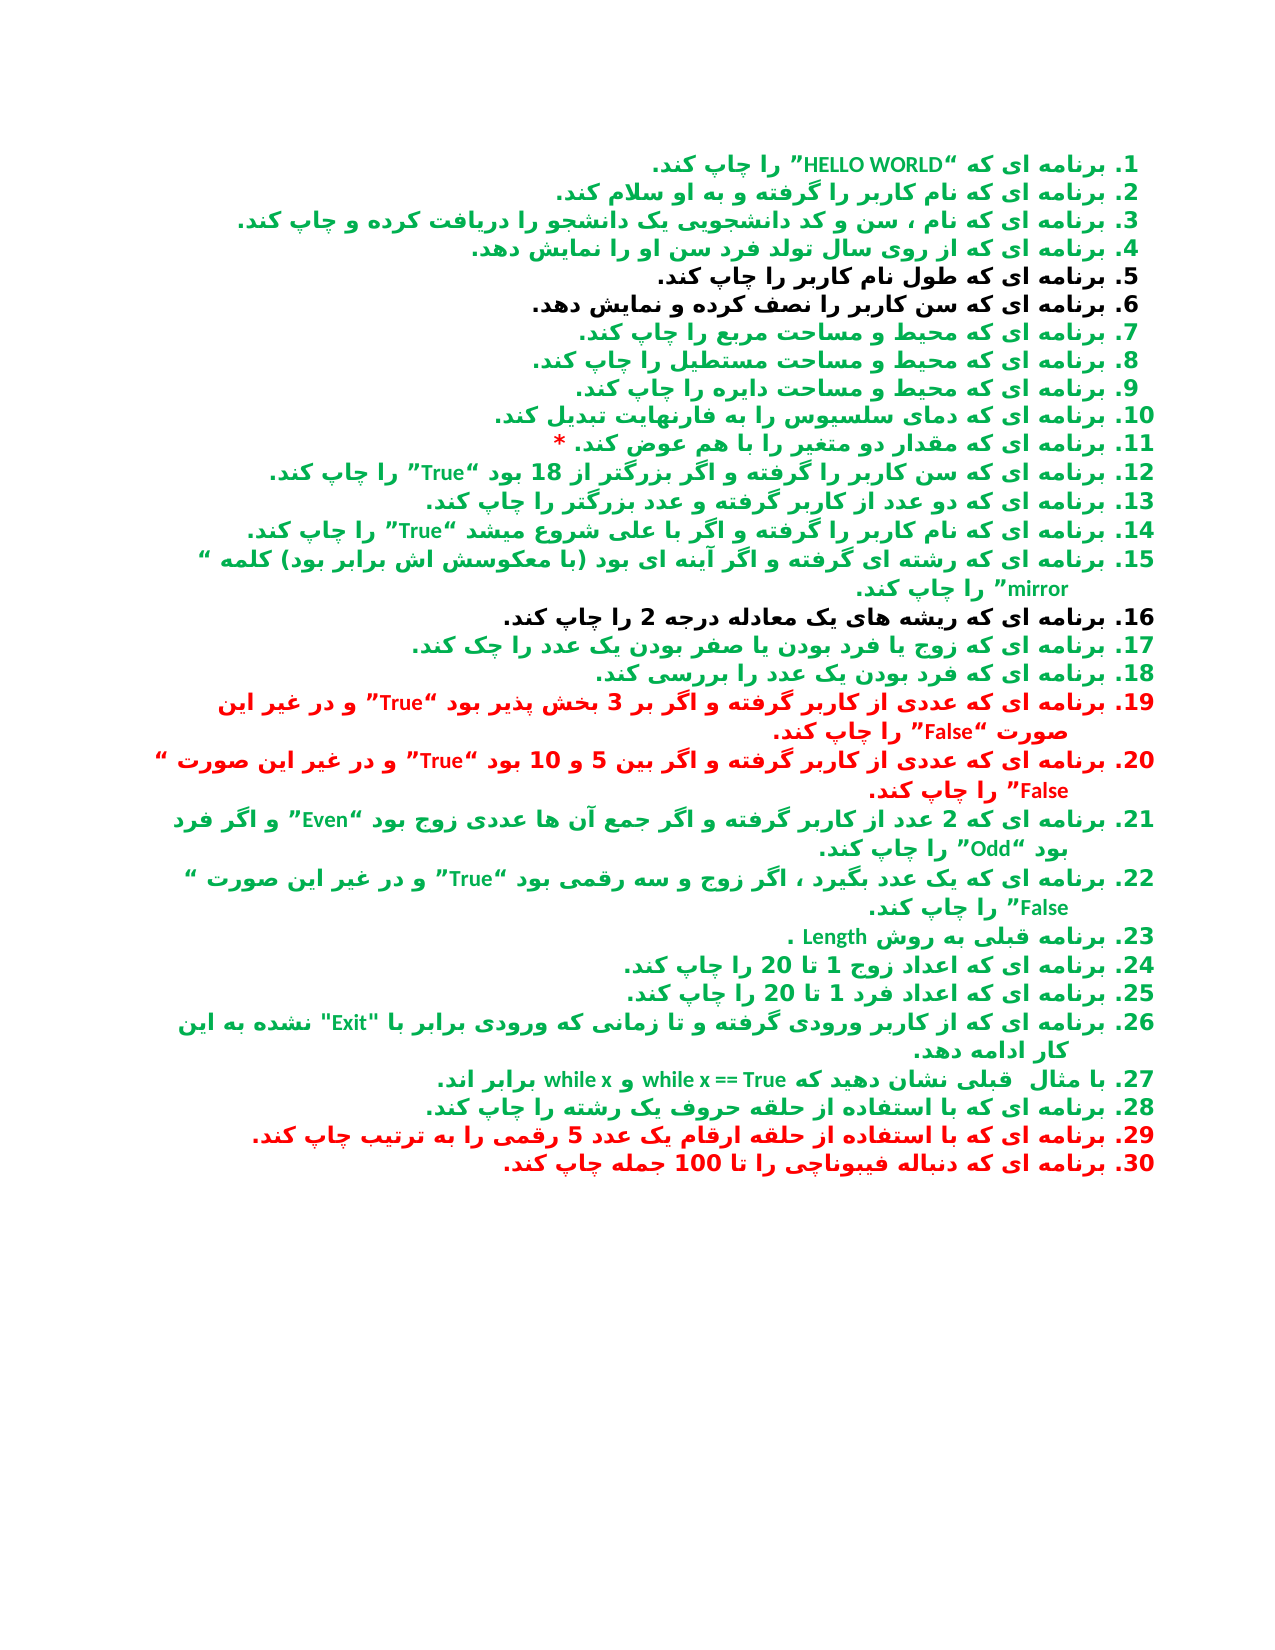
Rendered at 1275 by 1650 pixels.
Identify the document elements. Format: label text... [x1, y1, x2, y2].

list برنامه ای که محیط و مساحت مستطیل را چاپ کند. [150, 347, 1106, 373]
list برنامه ای که ریشه های یک معادله درجه 2 را چاپ کند. [150, 604, 1106, 631]
list برنامه ای که نام کاربر را گرفته و اگر با علی شروع میشد “True” را چاپ کند. [150, 516, 1106, 544]
list برنامه ای که زوج یا فرد بودن یا صفر بودن یک عدد را چک کند. [150, 632, 1106, 658]
list برنامه ای که محیط و مساحت دایره را چاپ کند. [150, 375, 1106, 401]
list برنامه ای که دو عدد از کاربر گرفته و عدد بزرگتر را چاپ کند. [150, 488, 1106, 514]
list برنامه ای که دمای سلسیوس را به فارنهایت تبدیل کند. [150, 403, 1106, 429]
list برنامه ای که اعداد فرد 1 تا 20 را چاپ کند. [150, 980, 1106, 1006]
list برنامه ای که طول نام کاربر را چاپ کند. [150, 263, 1106, 290]
list برنامه ای که از کاربر ورودی گرفته و تا زمانی که ورودی برابر با "Exit" نشده به این کار ادامه دهد. [150, 1008, 1106, 1064]
list برنامه ای که رشته ای گرفته و اگر آینه ای بود (با معکوسش اش برابر بود) کلمه “mirror” را چاپ کند. [150, 545, 1106, 603]
list برنامه ای که با استفاده از حلقه ارقام یک عدد 5 رقمی را به ترتیب چاپ کند. [150, 1122, 1106, 1149]
list برنامه ای که نام ، سن و کد دانشجویی یک دانشجو را دریافت کرده و چاپ کند. [150, 207, 1106, 234]
list برنامه ای که “HELLO WORLD” را چاپ کند. [150, 150, 1106, 178]
list برنامه ای که با استفاده از حلقه حروف یک رشته را چاپ کند. [150, 1094, 1106, 1121]
list برنامه ای که دنباله فیبوناچی را تا 100 جمله چاپ کند. [150, 1150, 1106, 1177]
list برنامه ای که از روی سال تولد فرد سن او را نمایش دهد. [150, 235, 1106, 262]
list برنامه ای که یک عدد بگیرد ، اگر زوج و سه رقمی بود “True” و در غیر این صورت “False” را چاپ کند. [150, 864, 1106, 921]
list برنامه ای که فرد بودن یک عدد را بررسی کند. [150, 660, 1106, 686]
list برنامه ای که عددی از کاربر گرفته و اگر بر 3 بخش پذیر بود “True” و در غیر این صورت “False” را چاپ کند. [150, 688, 1106, 745]
list برنامه ای که 2 عدد از کاربر گرفته و اگر جمع آن ها عددی زوج بود “Even” و اگر فرد بود “Odd” را چاپ کند. [150, 805, 1106, 862]
list برنامه ای که عددی از کاربر گرفته و اگر بین 5 و 10 بود “True” و در غیر این صورت “False” را چاپ کند. [150, 746, 1106, 804]
list برنامه ای که سن کاربر را گرفته و اگر بزرگتر از 18 بود “True” را چاپ کند. [150, 458, 1106, 487]
list برنامه ای که مقدار دو متغیر را با هم عوض کند. * [150, 431, 1106, 457]
list با مثال قبلی نشان دهید که while x == True و while x برابر اند. [150, 1065, 1106, 1093]
list برنامه ای که محیط و مساحت مربع را چاپ کند. [150, 319, 1106, 346]
list برنامه ای که نام کاربر را گرفته و به او سلام کند. [150, 179, 1106, 206]
list برنامه قبلی به روش Length . [150, 922, 1106, 951]
list برنامه ای که اعداد زوج 1 تا 20 را چاپ کند. [150, 952, 1106, 978]
list برنامه ای که سن کاربر را نصف کرده و نمایش دهد. [150, 291, 1106, 318]
